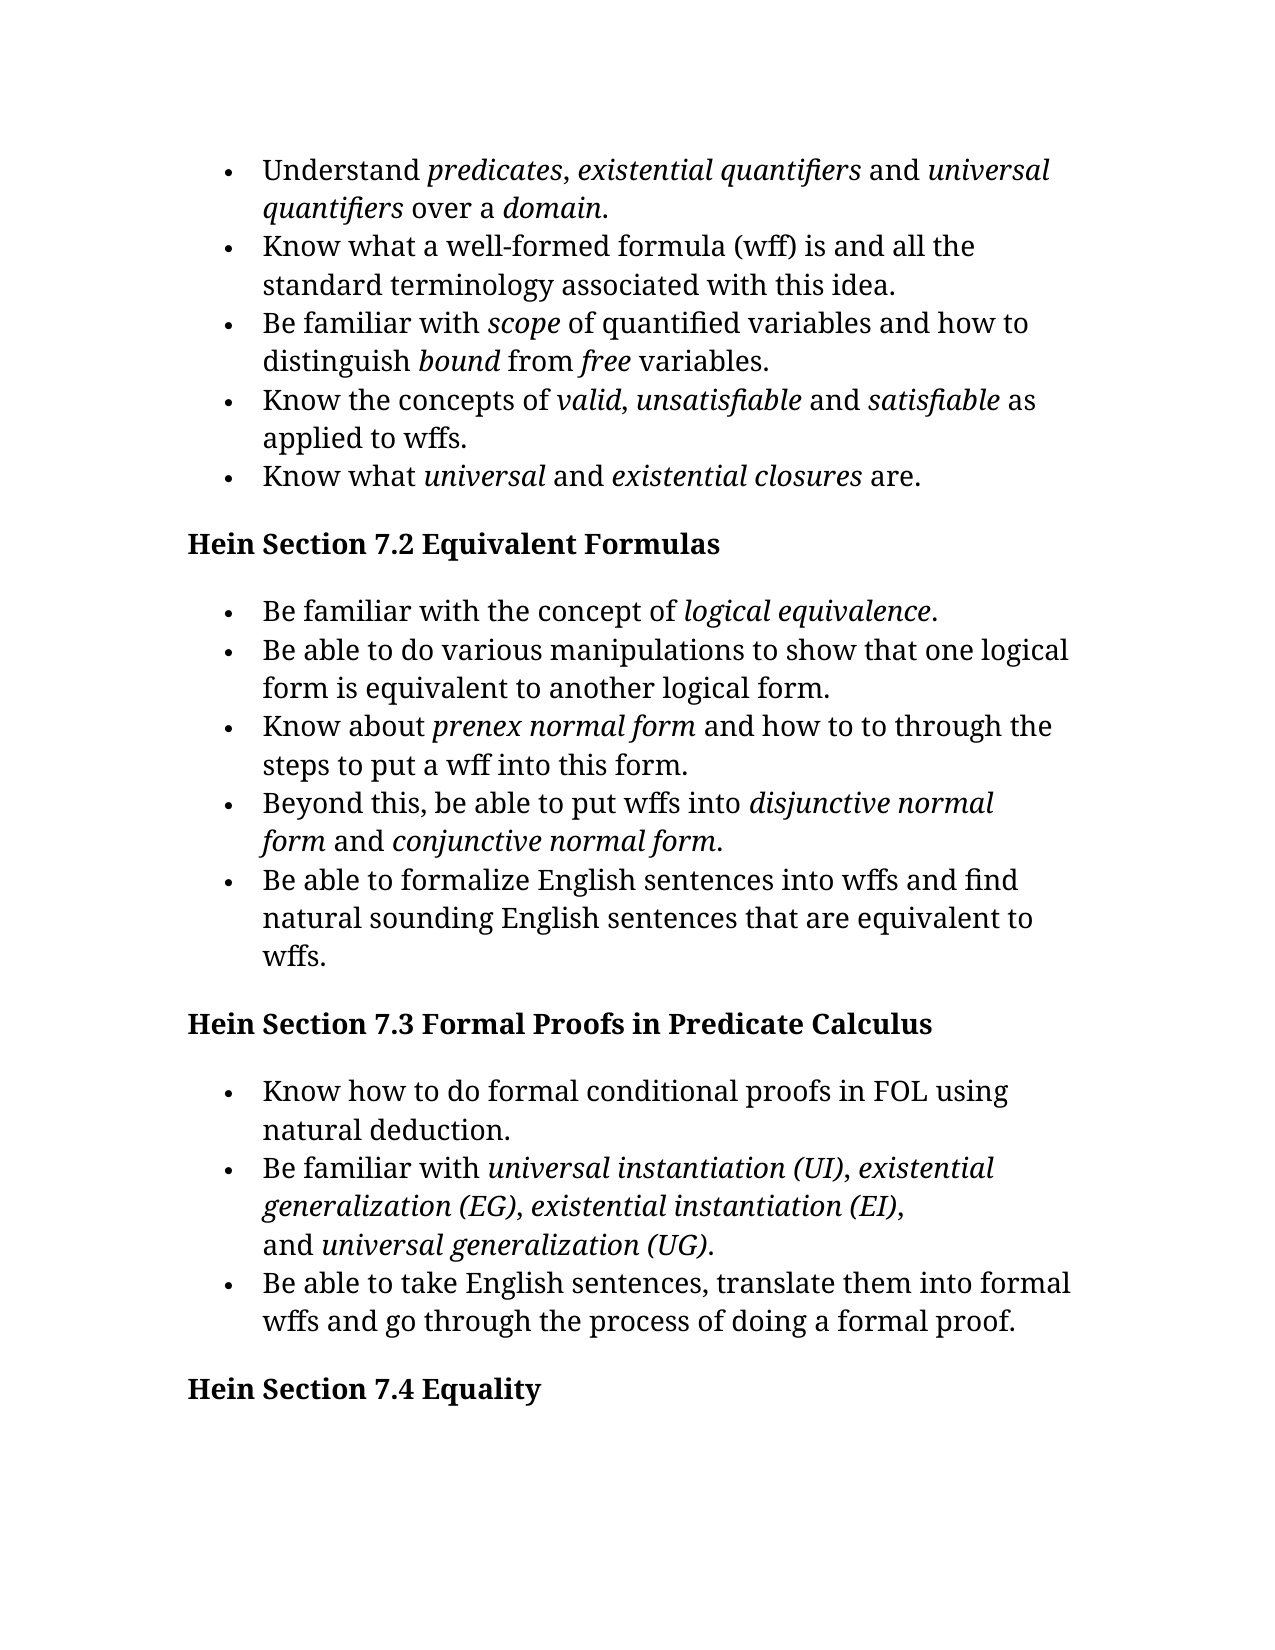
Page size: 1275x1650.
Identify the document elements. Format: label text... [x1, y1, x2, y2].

list Know how to do formal conditional proofs in FOL using natural deduction. [225, 1072, 1087, 1148]
list Understand predicates, existential quantifiers and universal quantifiers over a domain. [225, 150, 1087, 227]
list Be familiar with scope of quantified variables and how to distinguish bound from free variables. [225, 303, 1087, 380]
list Be familiar with universal instantiation (UI), existential generalization (EG), existential instantiation (EI), and universal generalization (UG). [225, 1148, 1087, 1263]
text Hein Section 7.3 Formal Proofs in Predicate Calculus [187, 1004, 1087, 1042]
list Beyond this, be able to put wffs into disjunctive normal form and conjunctive normal form. [225, 783, 1087, 860]
list Be familiar with the concept of logical equivalence. [225, 592, 1087, 630]
list Be able to take English sentences, translate them into formal wffs and go through the process of doing a formal proof. [225, 1263, 1087, 1340]
list Know what universal and existential closures are. [225, 457, 1087, 495]
list Be able to formalize English sentences into wffs and find natural sounding English sentences that are equivalent to wffs. [225, 860, 1087, 975]
text Hein Section 7.4 Equality [187, 1369, 1087, 1407]
list Know what a well-formed formula (wff) is and all the standard terminology associated with this idea. [225, 227, 1087, 303]
text Hein Section 7.2 Equivalent Formulas [187, 524, 1087, 562]
list Know the concepts of valid, unsatisfiable and satisfiable as applied to wffs. [225, 380, 1087, 457]
list Know about prenex normal form and how to to through the steps to put a wff into this form. [225, 707, 1087, 783]
list Be able to do various manipulations to show that one logical form is equivalent to another logical form. [225, 630, 1087, 707]
